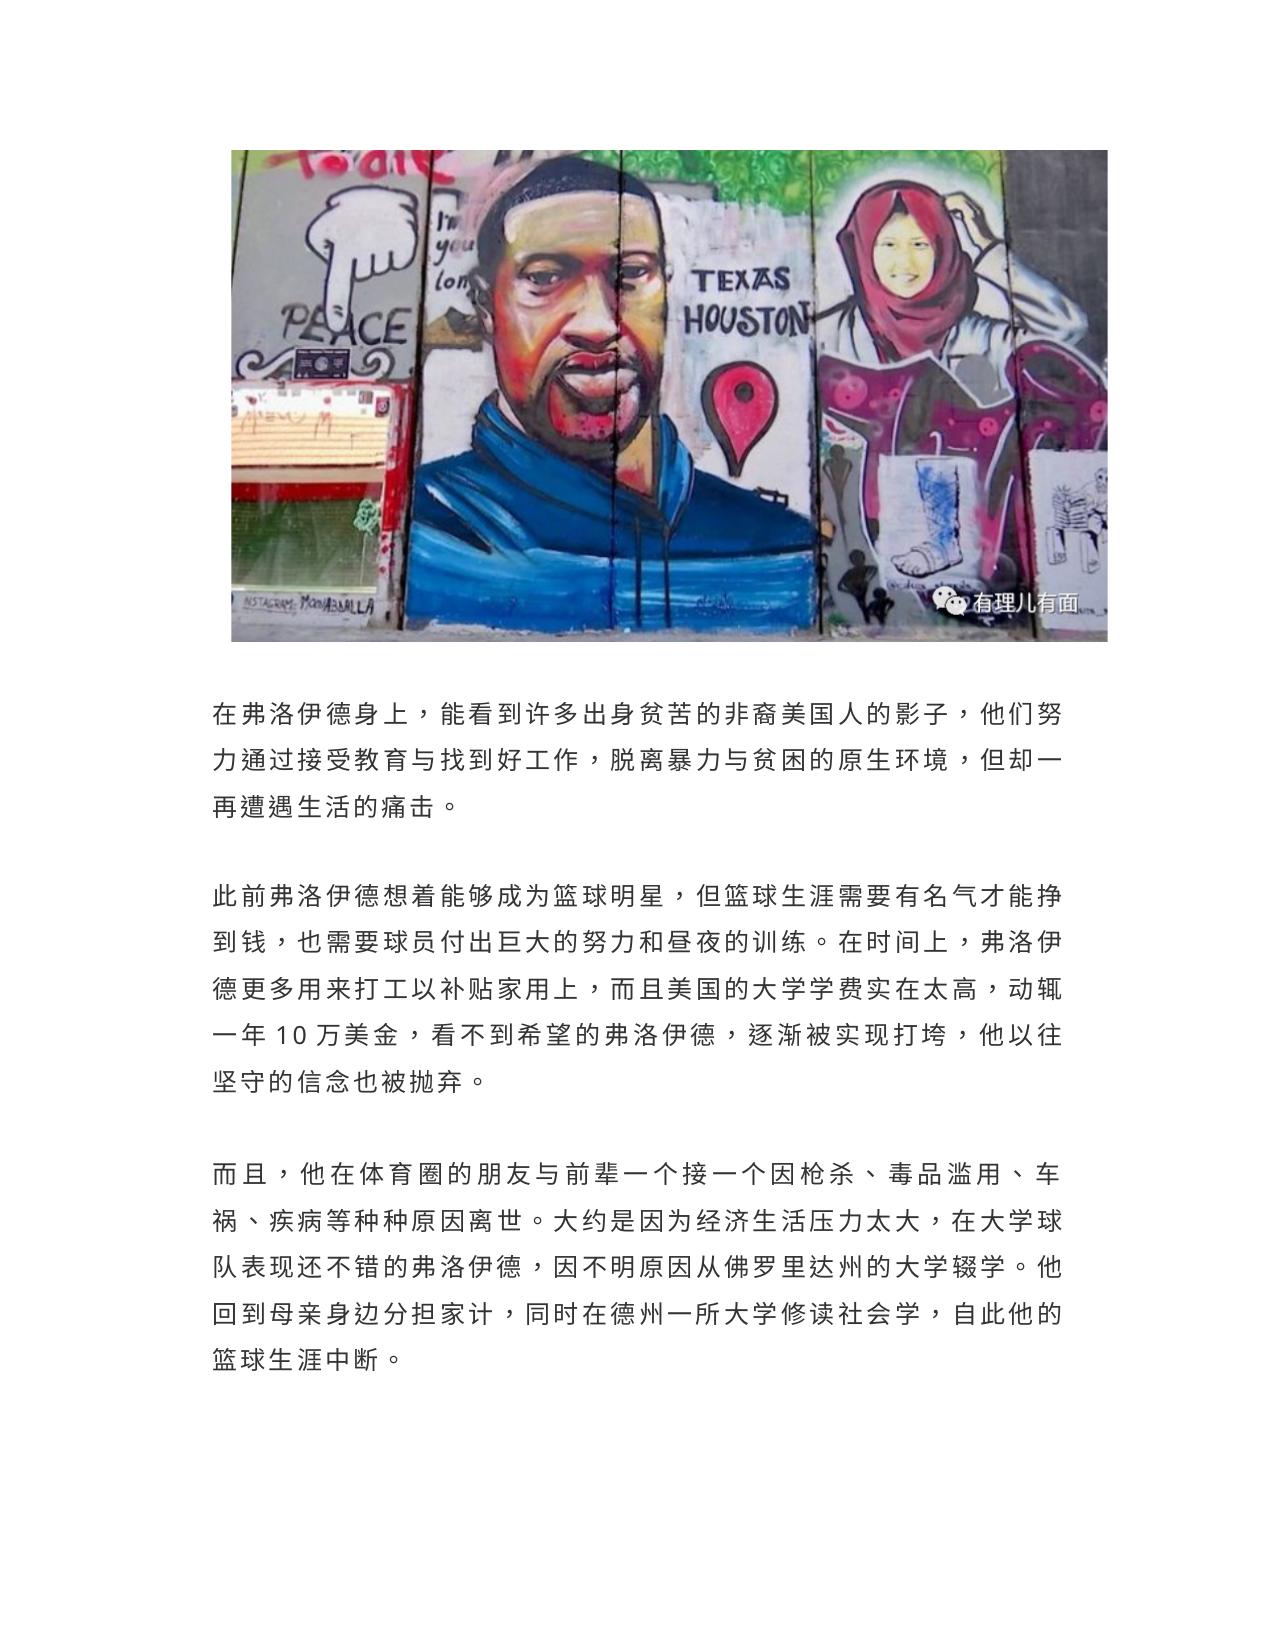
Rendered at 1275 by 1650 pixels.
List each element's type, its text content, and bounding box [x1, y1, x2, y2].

picture [231, 150, 1108, 642]
text 此前弗洛伊德想着能够成为篮球明星，但篮球生涯需要有名气才能挣到钱，也需要球员付出巨大的努力和昼夜的训练。在时间上，弗洛伊德更多用来打工以补贴家用上，而且美国的大学学费实在太高，动辄一年10万美金，看不到希望的弗洛伊德，逐渐被实现打垮，他以往坚守的信念也被抛弃。 [212, 866, 1062, 1098]
text 在弗洛伊德身上，能看到许多出身贫苦的非裔美国人的影子，他们努力通过接受教育与找到好工作，脱离暴力与贫困的原生环境，但却一再遭遇生活的痛击。 [212, 684, 1062, 823]
text 而且，他在体育圈的朋友与前辈一个接一个因枪杀、毒品滥用、车祸、疾病等种种原因离世。大约是因为经济生活压力太大，在大学球队表现还不错的弗洛伊德，因不明原因从佛罗里达州的大学辍学。他回到母亲身边分担家计，同时在德州一所大学修读社会学，自此他的篮球生涯中断。 [212, 1145, 1062, 1377]
